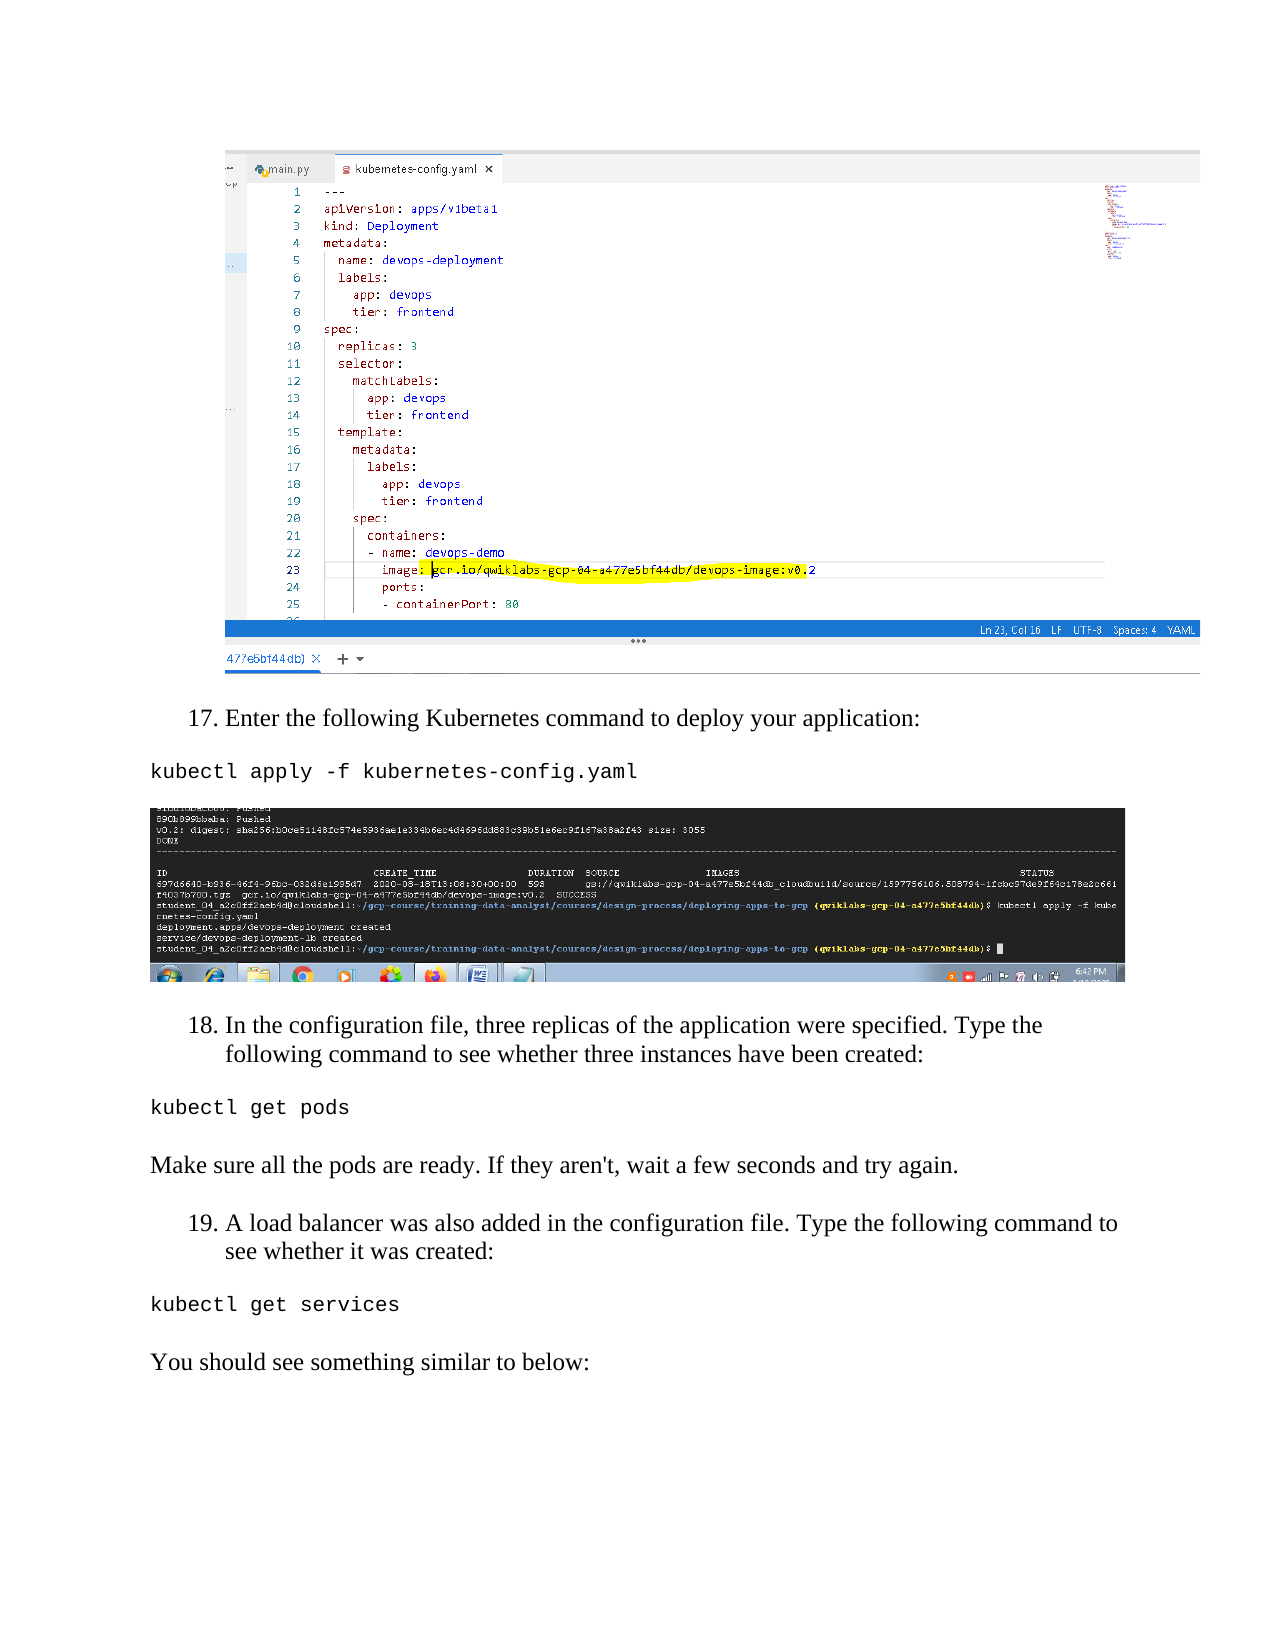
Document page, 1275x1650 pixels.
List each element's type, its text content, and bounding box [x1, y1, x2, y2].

text kubectl get pods [150, 1097, 1125, 1121]
picture [225, 150, 1200, 674]
list A load balancer was also added in the configuration file. Type the following command to see whether it was created: [187, 1208, 1125, 1265]
list Enter the following Kubernetes command to deploy your application: [187, 703, 1125, 732]
list In the configuration file, three replicas of the application were specified. Type the following command to see whether three instances have been created: [187, 1010, 1125, 1068]
text kubectl apply -f kubernetes-config.yaml [150, 761, 1125, 784]
picture [150, 808, 1125, 982]
text You should see something similar to below: [150, 1347, 1125, 1376]
text kubectl get services [150, 1294, 1125, 1318]
text Make sure all the pods are ready. If they aren't, wait a few seconds and try again. [150, 1150, 1125, 1178]
